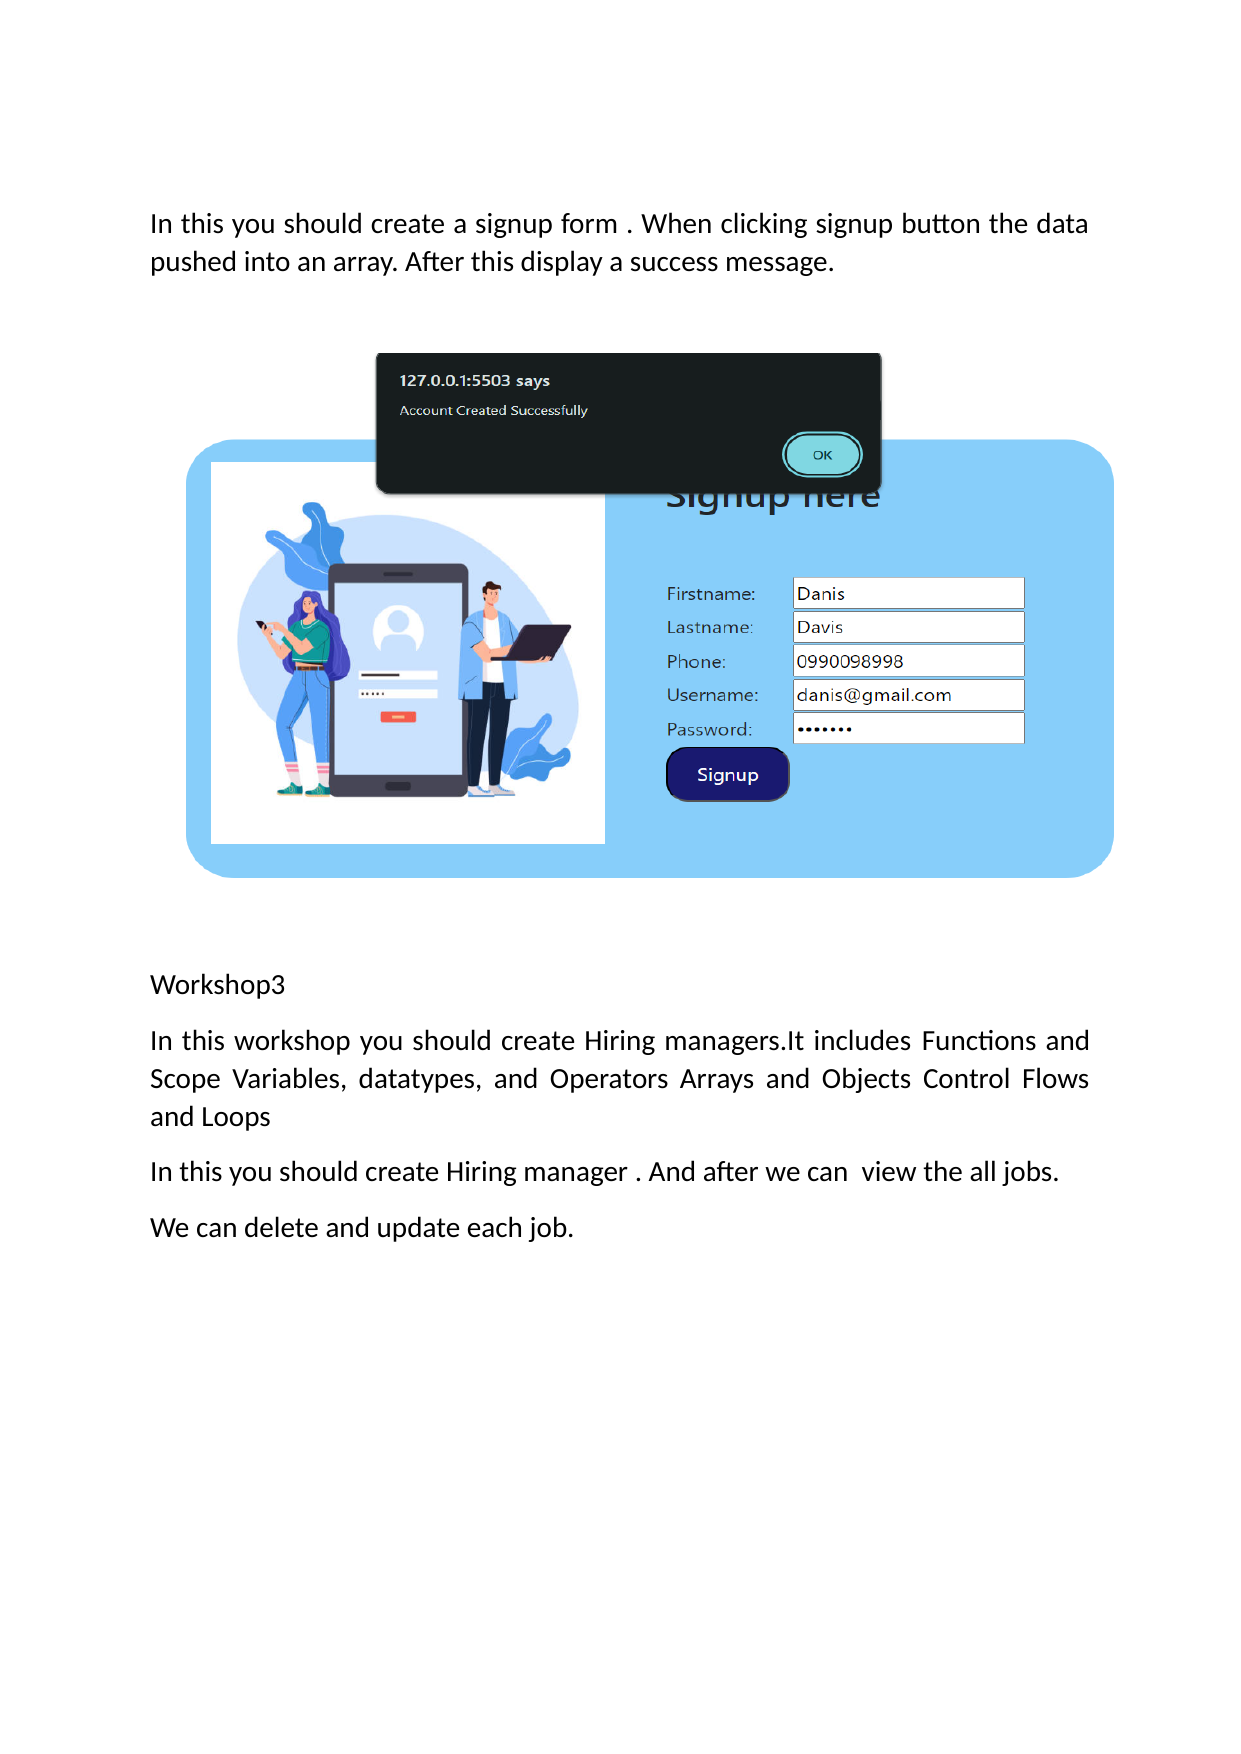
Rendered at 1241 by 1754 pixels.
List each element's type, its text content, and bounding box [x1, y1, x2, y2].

picture [150, 353, 1129, 893]
text In this workshop you should create Hiring managers.It includes Functions and Scope Variables, datatypes, and Operators Arrays and Objects Control Flows and Loops [150, 1022, 1090, 1134]
text We can delete and update each job. [150, 1209, 1090, 1244]
text In this you should create Hiring manager . And after we can view the all jobs. [150, 1153, 1090, 1189]
text In this you should create a signup form . When clicking signup button the data pushed into an array. After this display a success message. [150, 205, 1090, 279]
text Workshop3 [150, 966, 1090, 1002]
